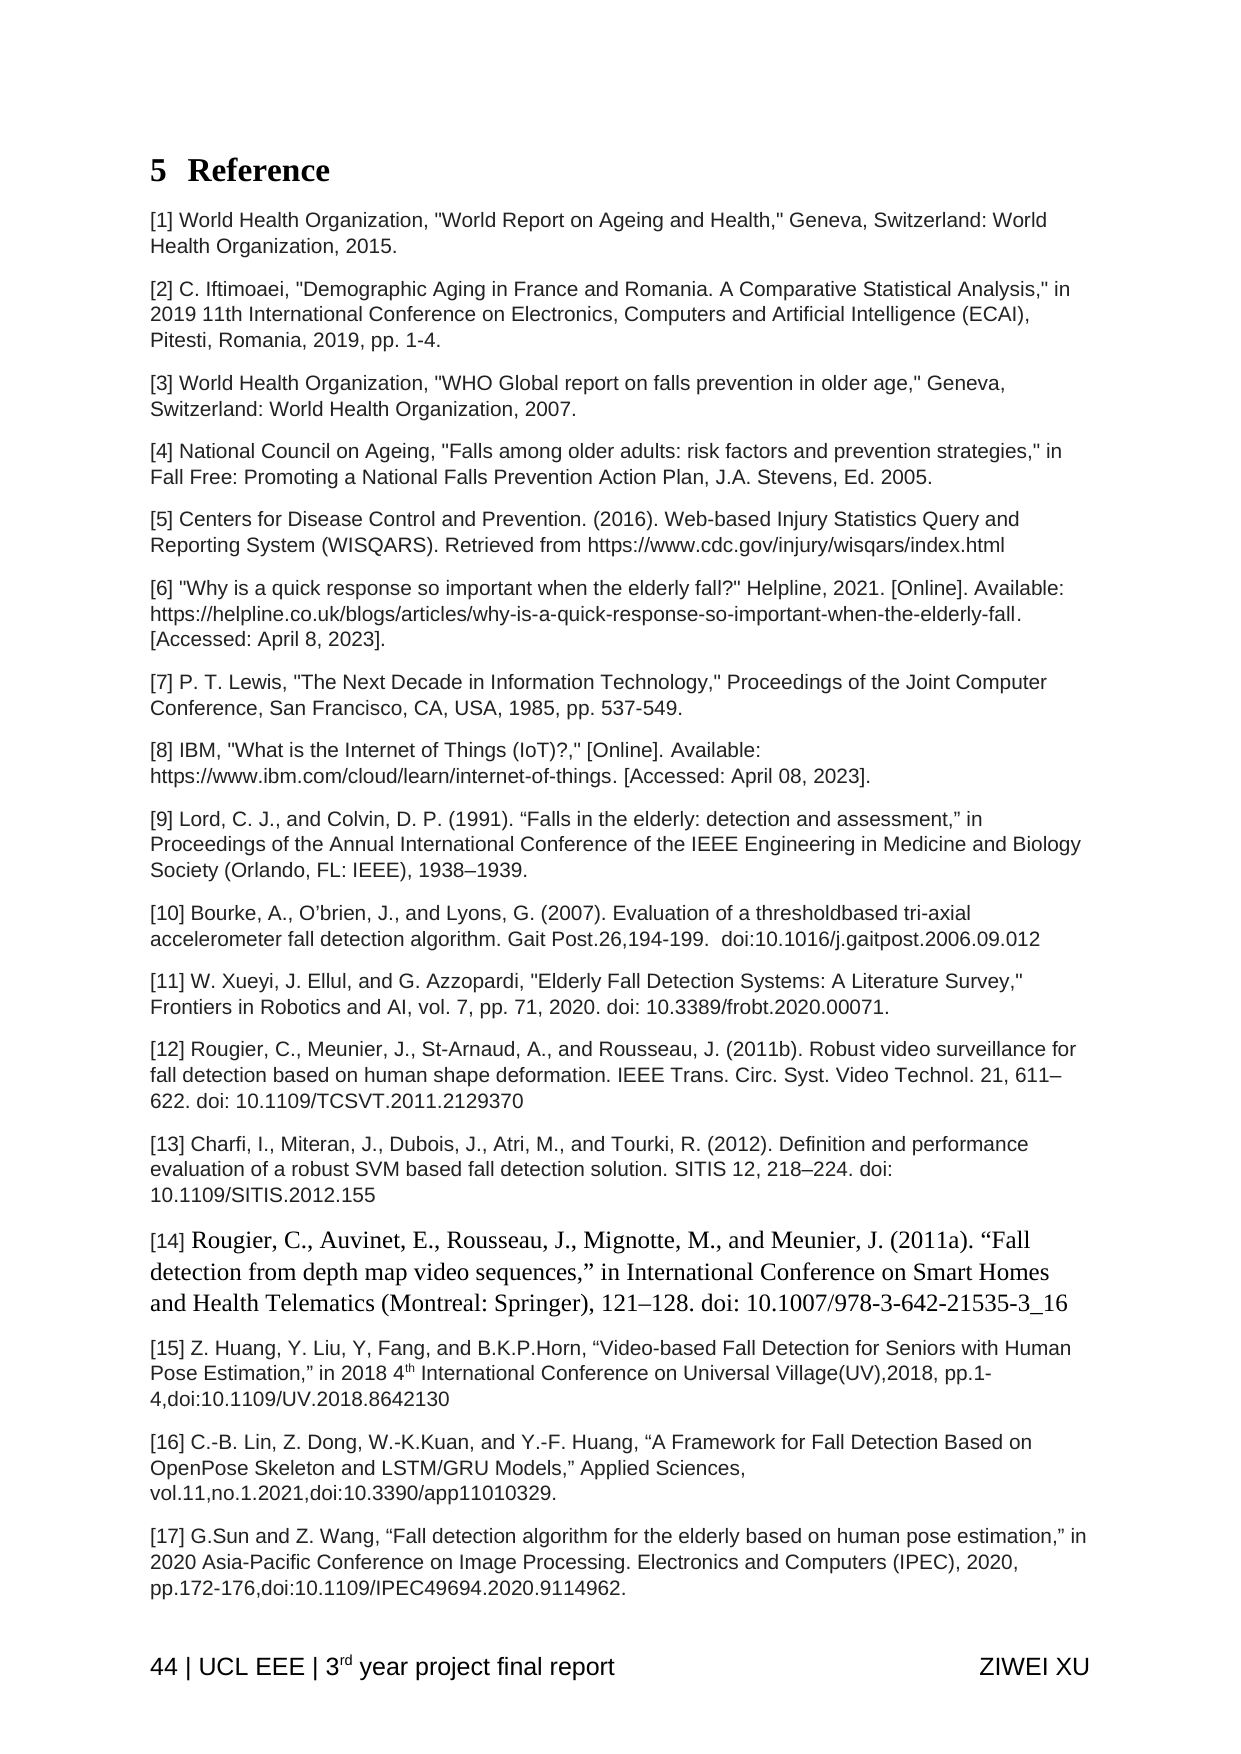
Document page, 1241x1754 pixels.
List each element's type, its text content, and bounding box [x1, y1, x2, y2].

text [11] W. Xueyi, J. Ellul, and G. Azzopardi, "Elderly Fall Detection Systems: A Literature Survey," Frontiers in Robotics and AI, vol. 7, pp. 71, 2020. doi: 10.3389/frobt.2020.00071. [150, 969, 1090, 1019]
text [10] Bourke, A., O’brien, J., and Lyons, G. (2007). Evaluation of a thresholdbased tri-axial accelerometer fall detection algorithm. Gait Post.26,194-199. doi:10.1016/j.gaitpost.2006.09.012 [150, 901, 1090, 950]
text [6] "Why is a quick response so important when the elderly fall?" Helpline, 2021. [Online]. Available: https://helpline.co.uk/blogs/articles/why-is-a-quick-response-so-important-when-the-elderly-fall. [Accessed: April 8, 2023]. [150, 576, 1090, 651]
text [15] Z. Huang, Y. Liu, Y, Fang, and B.K.P.Horn, “Video-based Fall Detection for Seniors with Human Pose Estimation,” in 2018 4th International Conference on Universal Village(UV),2018, pp.1-4,doi:10.1109/UV.2018.8642130 [150, 1335, 1090, 1411]
text [2] C. Iftimoaei, "Demographic Aging in France and Romania. A Comparative Statistical Analysis," in 2019 11th International Conference on Electronics, Computers and Artificial Intelligence (ECAI), Pitesti, Romania, 2019, pp. 1-4. [150, 276, 1090, 352]
text [14] Rougier, C., Auvinet, E., Rousseau, J., Mignotte, M., and Meunier, J. (2011a). “Fall detection from depth map video sequences,” in International Conference on Smart Homes and Health Telematics (Montreal: Springer), 121–128. doi: 10.1007/978-3-642-21535-3_16 [150, 1226, 1090, 1316]
text [4] National Council on Ageing, "Falls among older adults: risk factors and prevention strategies," in Fall Free: Promoting a National Falls Prevention Action Plan, J.A. Stevens, Ed. 2005. [150, 439, 1090, 489]
text [3] World Health Organization, "WHO Global report on falls prevention in older age," Geneva, Switzerland: World Health Organization, 2007. [150, 371, 1090, 420]
text [9] Lord, C. J., and Colvin, D. P. (1991). “Falls in the elderly: detection and assessment,” in Proceedings of the Annual International Conference of the IEEE Engineering in Medicine and Biology Society (Orlando, FL: IEEE), 1938–1939. [150, 806, 1090, 882]
text [5] Centers for Disease Control and Prevention. (2016). Web-based Injury Statistics Query and Reporting System (WISQARS). Retrieved from https://www.cdc.gov/injury/wisqars/index.html [150, 507, 1090, 557]
text [13] Charfi, I., Miteran, J., Dubois, J., Atri, M., and Tourki, R. (2012). Definition and performance evaluation of a robust SVM based fall detection solution. SITIS 12, 218–224. doi: 10.1109/SITIS.2012.155 [150, 1131, 1090, 1207]
text [8] IBM, "What is the Internet of Things (IoT)?," [Online]. Available: https://www.ibm.com/cloud/learn/internet-of-things. [Accessed: April 08, 2023]. [150, 738, 1090, 788]
list Reference [150, 150, 1090, 188]
text [17] G.Sun and Z. Wang, “Fall detection algorithm for the elderly based on human pose estimation,” in 2020 Asia-Pacific Conference on Image Processing. Electronics and Computers (IPEC), 2020, pp.172-176,doi:10.1109/IPEC49694.2020.9114962. [150, 1524, 1090, 1599]
text [1] World Health Organization, "World Report on Ageing and Health," Geneva, Switzerland: World Health Organization, 2015. [150, 208, 1090, 258]
text [12] Rougier, C., Meunier, J., St-Arnaud, A., and Rousseau, J. (2011b). Robust video surveillance for fall detection based on human shape deformation. IEEE Trans. Circ. Syst. Video Technol. 21, 611–622. doi: 10.1109/TCSVT.2011.2129370 [150, 1037, 1090, 1113]
text [16] C.-B. Lin, Z. Dong, W.-K.Kuan, and Y.-F. Huang, “A Framework for Fall Detection Based on OpenPose Skeleton and LSTM/GRU Models,” Applied Sciences, vol.11,no.1.2021,doi:10.3390/app11010329. [150, 1429, 1090, 1505]
text [7] P. T. Lewis, "The Next Decade in Information Technology," Proceedings of the Joint Computer Conference, San Francisco, CA, USA, 1985, pp. 537-549. [150, 670, 1090, 719]
